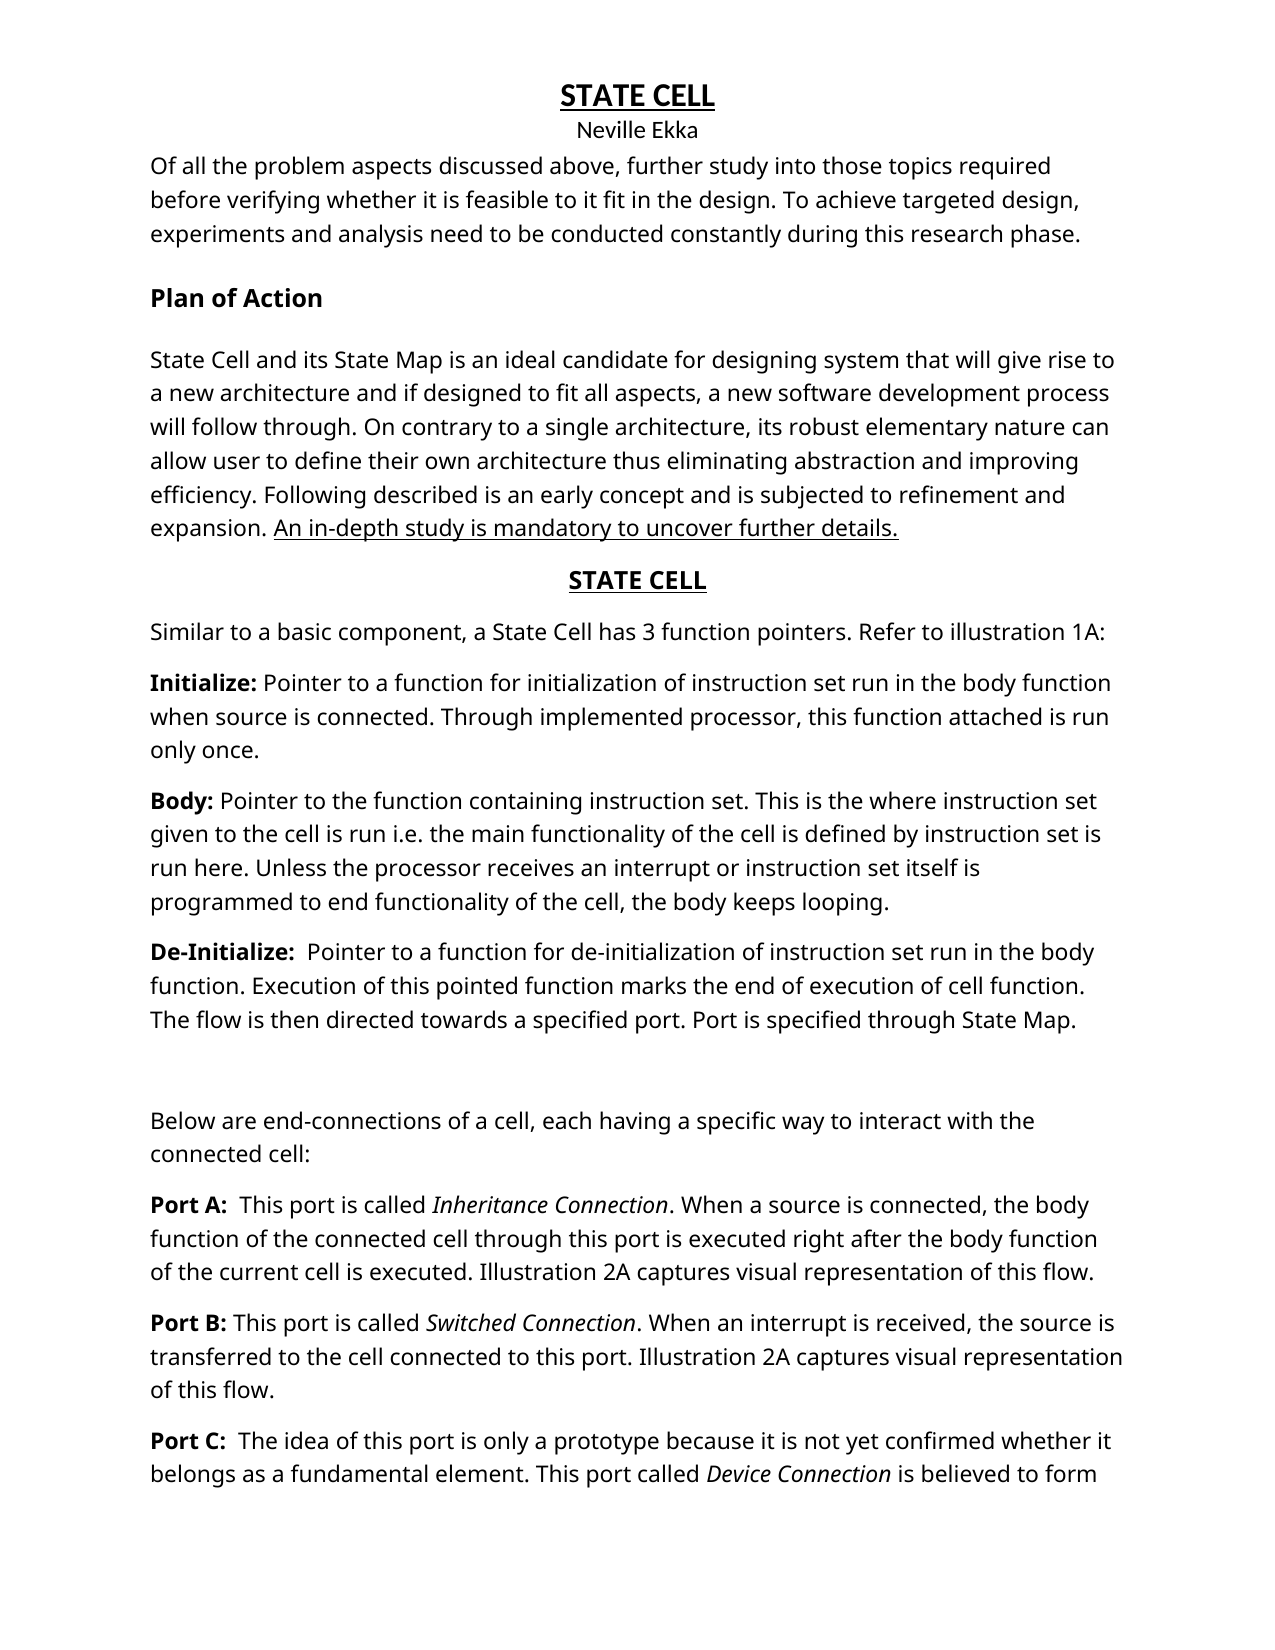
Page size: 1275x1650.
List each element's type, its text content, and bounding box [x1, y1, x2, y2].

text Body: Pointer to the function containing instruction set. This is the where instruction set given to the cell is run i.e. the main functionality of the cell is defined by instruction set is run here. Unless the processor receives an interrupt or instruction set itself is programmed to end functionality of the cell, the body keeps looping. [150, 784, 1125, 917]
text Below are end-connections of a cell, each having a specific way to interact with the connected cell: [150, 1104, 1125, 1169]
text State Cell and its State Map is an ideal candidate for designing system that will give rise to a new architecture and if designed to fit all aspects, a new software development process will follow through. On contrary to a single architecture, its robust elementary nature can allow user to define their own architecture thus eliminating abstraction and improving efficiency. Following described is an early concept and is subjected to refinement and expansion. An in-depth study is mandatory to uncover further details. [150, 344, 1125, 544]
text STATE CELL [150, 563, 1125, 597]
text De-Initialize: Pointer to a function for de-initialization of instruction set run in the body function. Execution of this pointed function marks the end of execution of cell function. The flow is then directed towards a specified port. Port is specified through State Map. [150, 936, 1125, 1035]
text Of all the problem aspects discussed above, further study into those topics required before verifying whether it is feasible to it fit in the design. To achieve targeted design, experiments and analysis need to be conducted constantly during this research phase. [150, 150, 1125, 249]
subtitle Plan of Action [150, 280, 1125, 314]
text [150, 1424, 1125, 1489]
text Similar to a basic component, a State Cell has 3 function pointers. Refer to illustration 1A: [150, 616, 1125, 647]
text Initialize: Pointer to a function for initialization of instruction set run in the body function when source is connected. Through implemented processor, this function attached is run only once. [150, 667, 1125, 765]
text Port A: This port is called Inheritance Connection. When a source is connected, the body function of the connected cell through this port is executed right after the body function of the current cell is executed. Illustration 2A captures visual representation of this flow. [150, 1189, 1125, 1287]
text Port B: This port is called Switched Connection. When an interrupt is received, the source is transferred to the cell connected to this port. Illustration 2A captures visual representation of this flow. [150, 1307, 1125, 1405]
